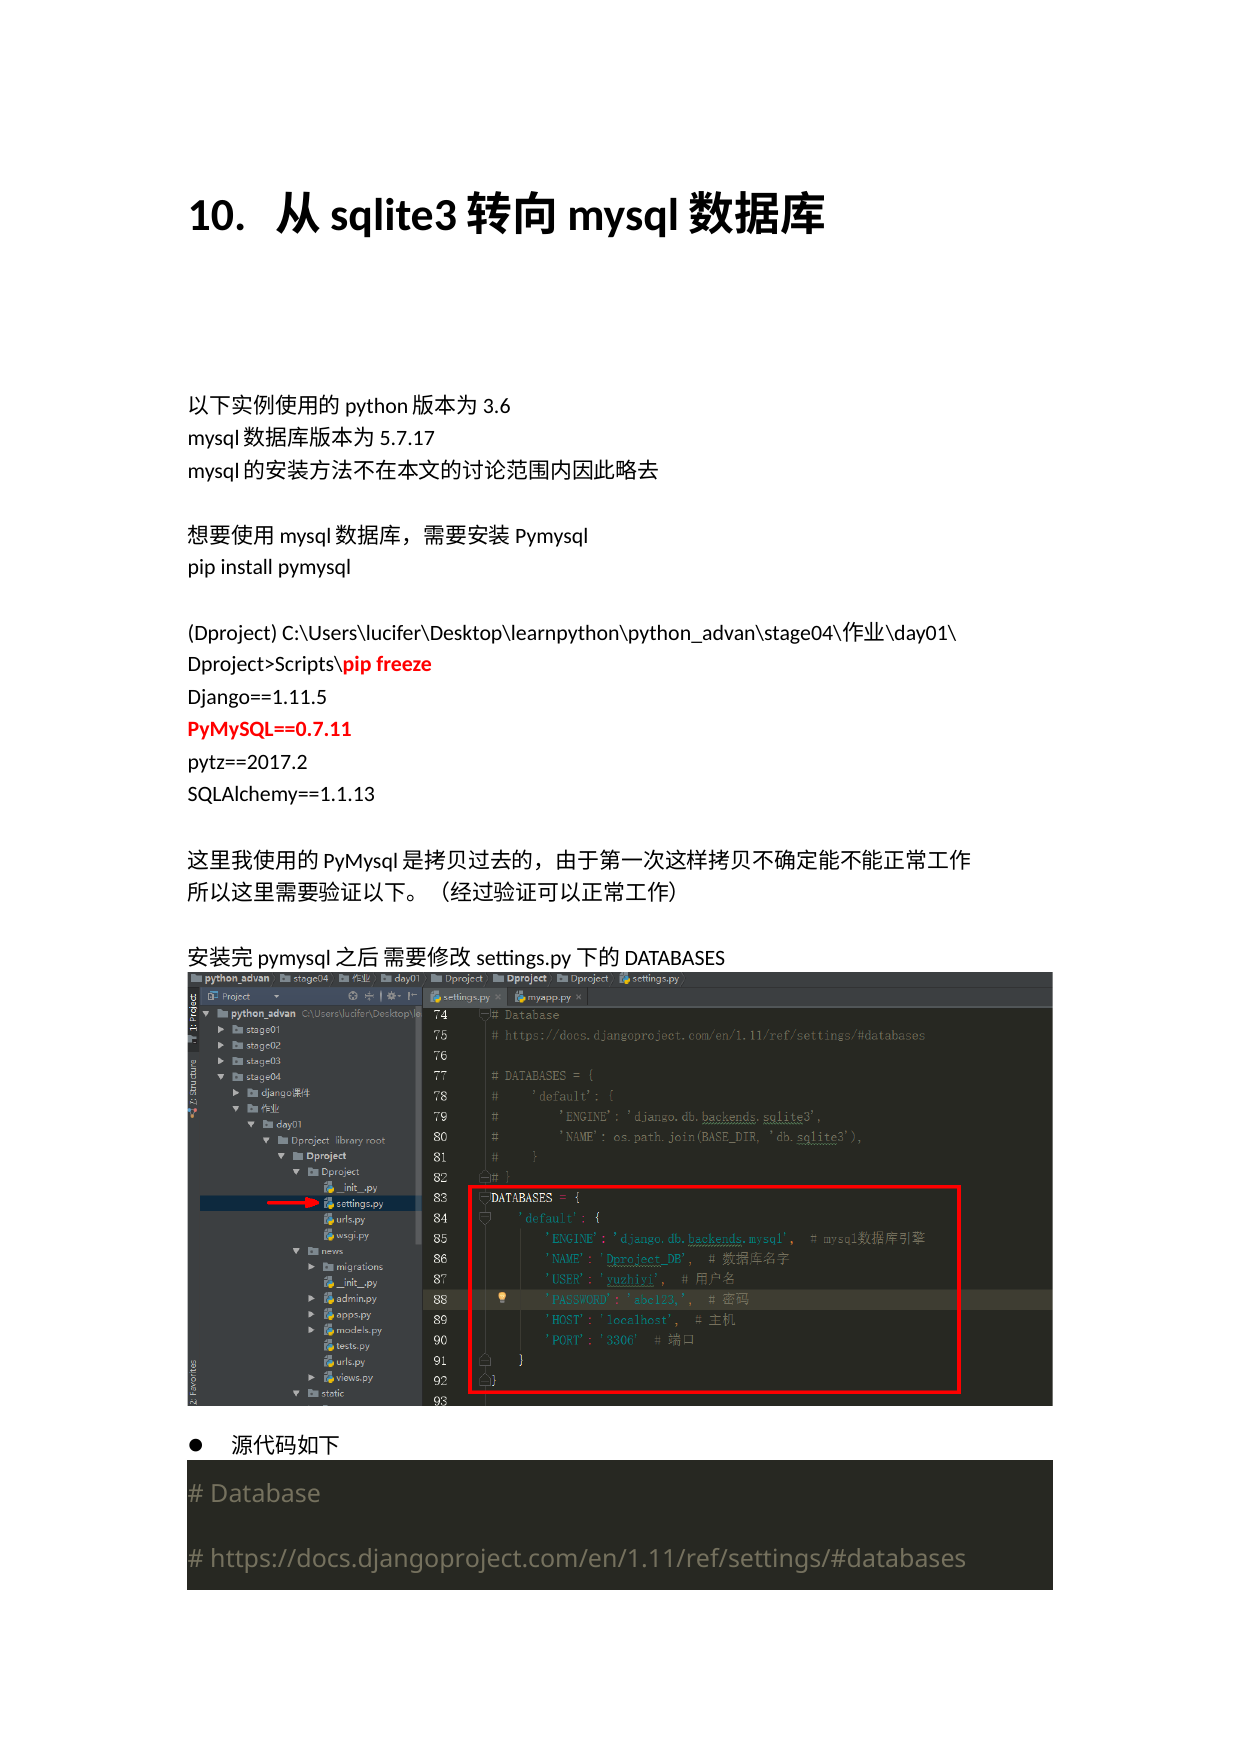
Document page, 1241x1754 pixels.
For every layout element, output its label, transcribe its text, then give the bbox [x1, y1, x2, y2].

text mysql的安装方法不在本文的讨论范围内因此略去 [187, 452, 1053, 485]
text Dproject>Scripts\pip freeze [187, 647, 1053, 680]
text 以下实例使用的python版本为3.6 [187, 387, 1053, 420]
text 所以这里需要验证以下。（经过验证可以正常工作） [187, 875, 1053, 907]
text PyMySQL==0.7.11 [187, 712, 1053, 745]
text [187, 1460, 1053, 1590]
text 这里我使用的PyMysql是拷贝过去的，由于第一次这样拷贝不确定能不能正常工作 [187, 842, 1053, 875]
text 安装完pymysql之后 需要修改 settings.py 下的DATABASES [187, 940, 1053, 972]
text (Dproject) C:\Users\lucifer\Desktop\learnpython\python_advan\stage04\作业\day01\ [187, 615, 1053, 647]
list 源代码如下 [187, 1427, 1053, 1460]
text SQLAlchemy==1.1.13 [187, 777, 1053, 810]
subtitle 从sqlite3转向mysql数据库 [187, 162, 1053, 259]
text Django==1.11.5 [187, 680, 1053, 712]
picture [187, 972, 1053, 1406]
text mysql数据库版本为5.7.17 [187, 420, 1053, 452]
text 想要使用mysql数据库，需要安装Pymysql [187, 517, 1053, 550]
text pip install pymysql [187, 550, 1053, 582]
text pytz==2017.2 [187, 745, 1053, 777]
